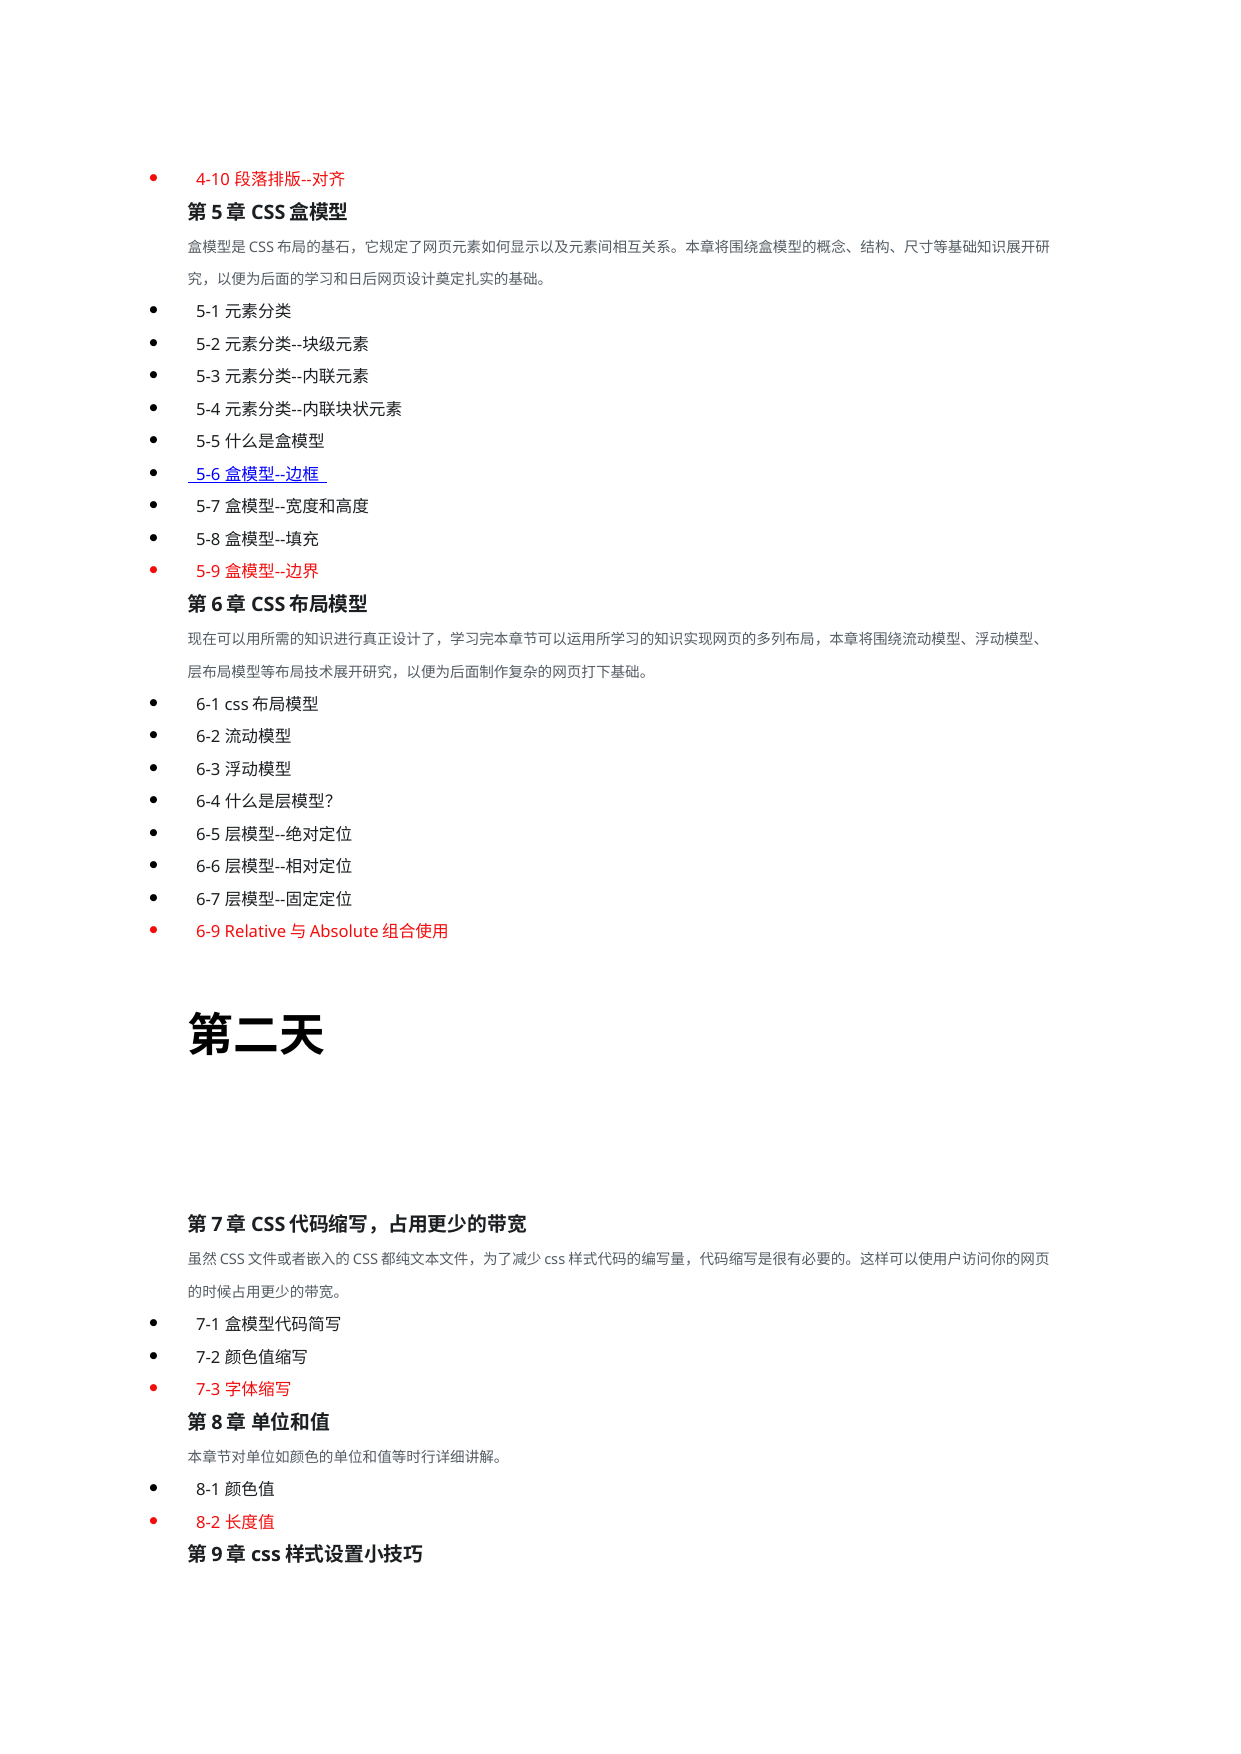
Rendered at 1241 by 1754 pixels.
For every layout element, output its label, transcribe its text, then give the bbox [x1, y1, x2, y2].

subtitle 第8章 单位和值 [187, 1404, 1053, 1437]
list 7-3 字体缩写 [150, 1372, 1053, 1404]
subtitle 第9章 css样式设置小技巧 [187, 1537, 1053, 1569]
subtitle 第6章 CSS布局模型 [187, 587, 1053, 619]
list 5-9 盒模型--边界 [150, 554, 1053, 587]
list 5-1 元素分类 [150, 294, 1053, 327]
list 5-5 什么是盒模型 [150, 424, 1053, 457]
list 7-1 盒模型代码简写 [150, 1307, 1053, 1339]
list 6-4 什么是层模型？ [150, 784, 1053, 817]
list 6-7 层模型--固定定位 [150, 882, 1053, 914]
list 5-6 盒模型--边框 [150, 457, 1053, 489]
subtitle 第5章 CSS盒模型 [187, 194, 1053, 227]
subtitle 第7章 CSS代码缩写，占用更少的带宽 [187, 1207, 1053, 1239]
list 8-2 长度值 [150, 1504, 1053, 1537]
text 本章节对单位如颜色的单位和值等时行详细讲解。 [187, 1439, 1053, 1472]
list 6-1 css布局模型 [150, 687, 1053, 719]
list 5-2 元素分类--块级元素 [150, 327, 1053, 359]
list 6-3 浮动模型 [150, 752, 1053, 784]
text 现在可以用所需的知识进行真正设计了，学习完本章节可以运用所学习的知识实现网页的多列布局，本章将围绕流动模型、浮动模型、层布局模型等布局技术展开研究，以便为后面制作复杂的网页打下基础。 [187, 622, 1053, 687]
list 5-7 盒模型--宽度和高度 [150, 489, 1053, 522]
list 6-6 层模型--相对定位 [150, 849, 1053, 882]
list 6-2 流动模型 [150, 719, 1053, 752]
text 盒模型是CSS布局的基石，它规定了网页元素如何显示以及元素间相互关系。本章将围绕盒模型的概念、结构、尺寸等基础知识展开研究，以便为后面的学习和日后网页设计奠定扎实的基础。 [187, 229, 1053, 294]
list 5-4 元素分类--内联块状元素 [150, 392, 1053, 424]
list 6-5 层模型--绝对定位 [150, 817, 1053, 849]
list 7-2 颜色值缩写 [150, 1339, 1053, 1372]
text 虽然CSS文件或者嵌入的CSS都纯文本文件，为了减少css样式代码的编写量，代码缩写是很有必要的。这样可以使用户访问你的网页的时候占用更少的带宽。 [187, 1242, 1053, 1307]
list 4-10 段落排版--对齐 [150, 162, 1053, 194]
list 8-1 颜色值 [150, 1472, 1053, 1504]
subtitle 第二天 [187, 982, 1053, 1080]
list 5-8 盒模型--填充 [150, 522, 1053, 554]
list 6-9 Relative与Absolute组合使用 [150, 914, 1053, 947]
list 5-3 元素分类--内联元素 [150, 359, 1053, 392]
